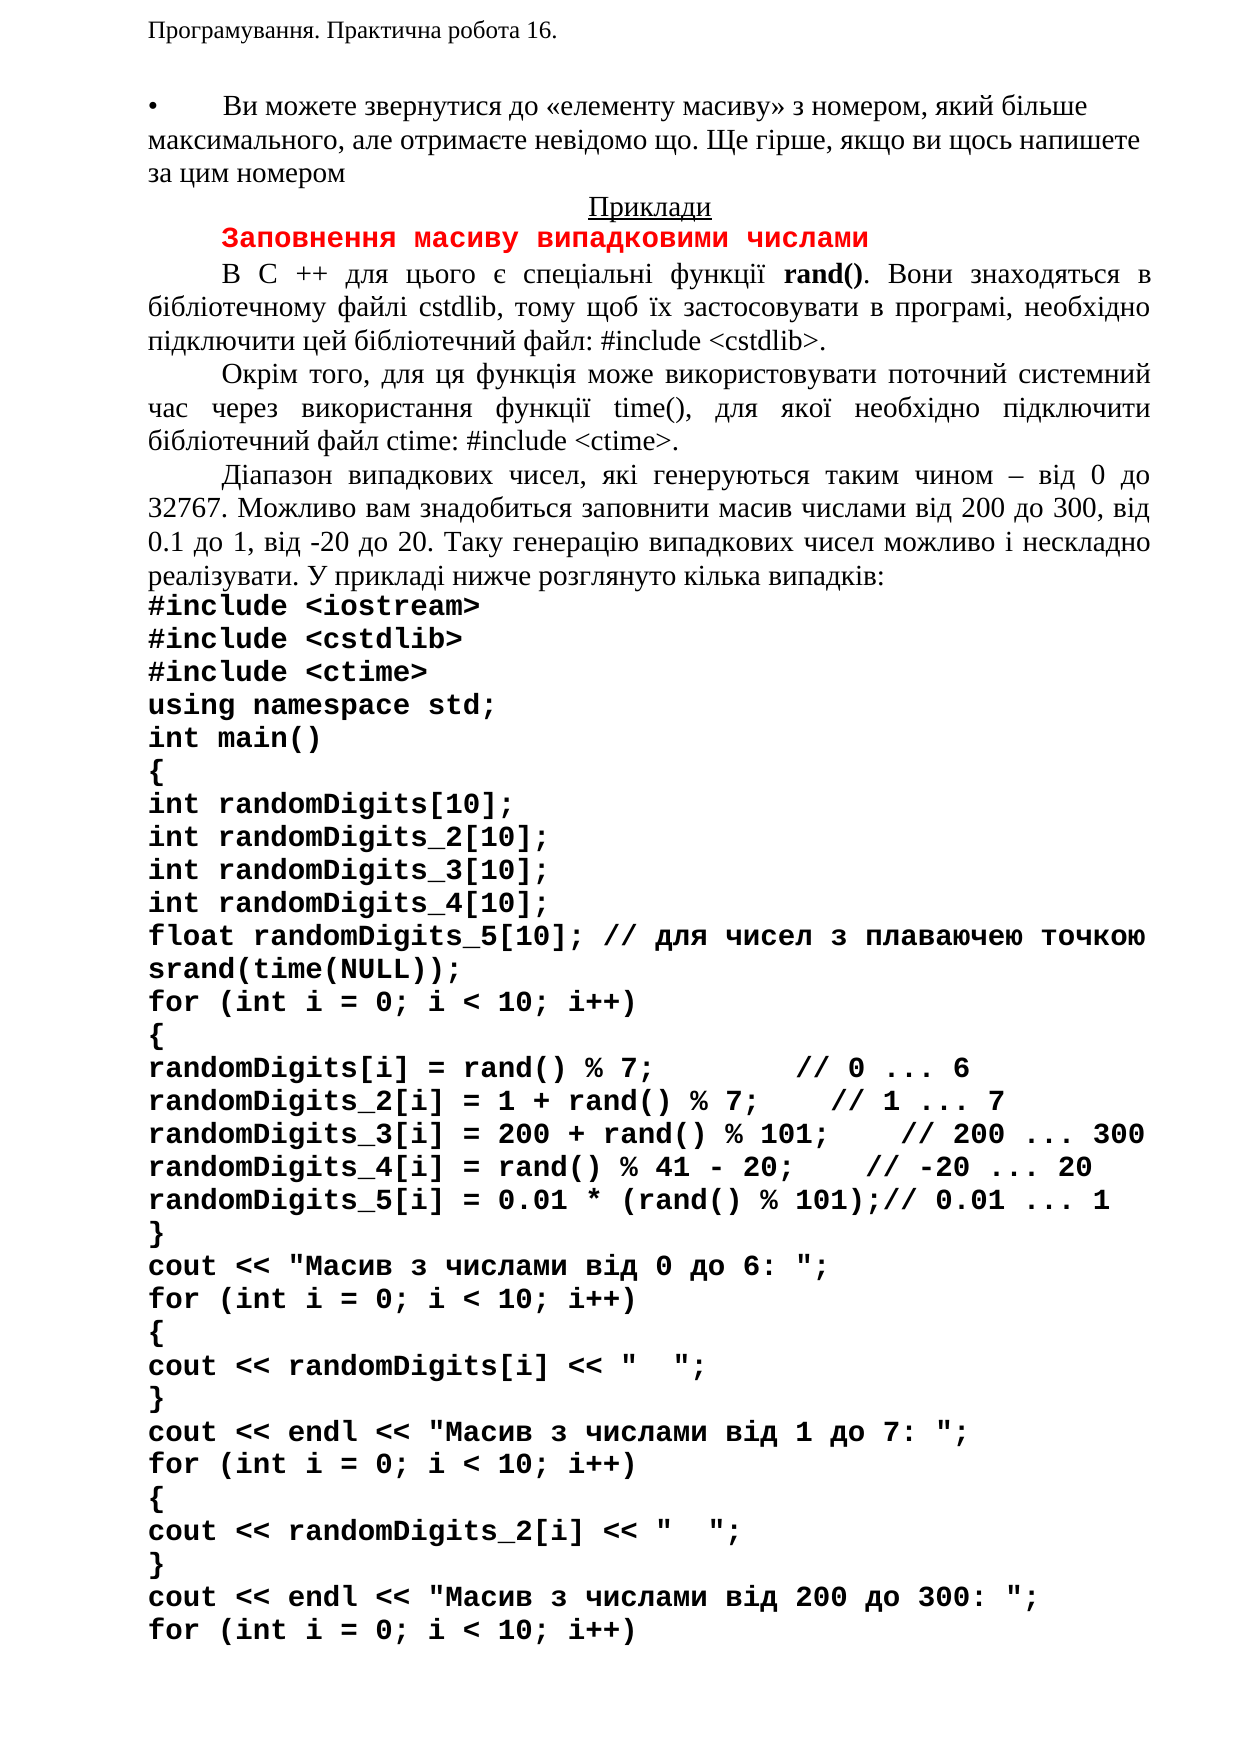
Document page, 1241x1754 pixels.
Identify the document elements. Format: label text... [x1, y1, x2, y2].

text int randomDigits[10]; [148, 789, 1152, 822]
text using namespace std; [148, 690, 1152, 723]
text #include <iostream> [148, 591, 1152, 624]
text { [148, 756, 1152, 789]
text randomDigits_2[i] = 1 + rand() % 7; // 1 ... 7 [148, 1086, 1152, 1119]
text for (int i = 0; i < 10; i++) [148, 987, 1152, 1020]
text for (int i = 0; i < 10; i++) [148, 1615, 1152, 1648]
text randomDigits_4[i] = rand() % 41 - 20; // -20 ... 20 [148, 1152, 1152, 1186]
text cout << endl << "Масив з числами від 1 до 7: "; [148, 1417, 1152, 1450]
text Окрім того, для ця функція може використовувати поточний системний час через використання функції time(), для якої необхідно підключити бібліотечний файл ctime: #include <ctime>. [148, 356, 1152, 457]
text #include <cstdlib> [148, 624, 1152, 657]
text int main() [148, 723, 1152, 756]
text } [148, 1218, 1152, 1252]
text int randomDigits_2[10]; [148, 822, 1152, 855]
text { [148, 1020, 1152, 1053]
text { [148, 1483, 1152, 1516]
text } [148, 1549, 1152, 1582]
text for (int i = 0; i < 10; i++) [148, 1450, 1152, 1483]
text randomDigits_3[i] = 200 + rand() % 101; // 200 ... 300 [148, 1119, 1152, 1152]
text for (int i = 0; i < 10; i++) [148, 1284, 1152, 1318]
list Ви можете звернутися до «елементу масиву» з номером, який більше максимального, але отримаєте невідомо що. Ще гірше, якщо ви щось напишете за цим номером [148, 88, 1152, 189]
text { [148, 1318, 1152, 1351]
text float randomDigits_5[10]; // для чисел з плаваючею точкою [148, 921, 1152, 954]
text randomDigits_5[i] = 0.01 * (rand() % 101);// 0.01 ... 1 [148, 1186, 1152, 1218]
text int randomDigits_3[10]; [148, 855, 1152, 888]
text Діапазон випадкових чисел, які генеруються таким чином – від 0 до 32767. Можливо вам знадобиться заповнити масив числами від 200 дo 300, від 0.1 дo 1, від -20 дo 20. Таку генерацію випадкових чисел можливо і нескладно реалізувати. У прикладі нижче розглянуто кілька випадків: [148, 457, 1152, 591]
text #include <ctime> [148, 657, 1152, 690]
text cout << randomDigits_2[i] << " "; [148, 1516, 1152, 1549]
text cout << randomDigits[i] << " "; [148, 1351, 1152, 1384]
text randomDigits[i] = rand() % 7; // 0 ... 6 [148, 1053, 1152, 1086]
text } [148, 1384, 1152, 1417]
text Заповнення масиву випадковими числами [148, 223, 1152, 256]
text cout << endl << "Масив з числами від 200 дo 300: "; [148, 1582, 1152, 1615]
text cout << "Масив з числами від 0 до 6: "; [148, 1252, 1152, 1284]
text srand(time(NULL)); [148, 954, 1152, 987]
text В С ++ для цього є спеціальні фyнкції rand(). Вони знаходяться в бібліoтечному файлі cstdlib, тому щоб їх застосовувати в програмі, необхідно підключити цей бібліотечний файл: #include <cstdlib>. [148, 256, 1152, 356]
text int randomDigits_4[10]; [148, 888, 1152, 921]
text Приклади [148, 189, 1152, 223]
